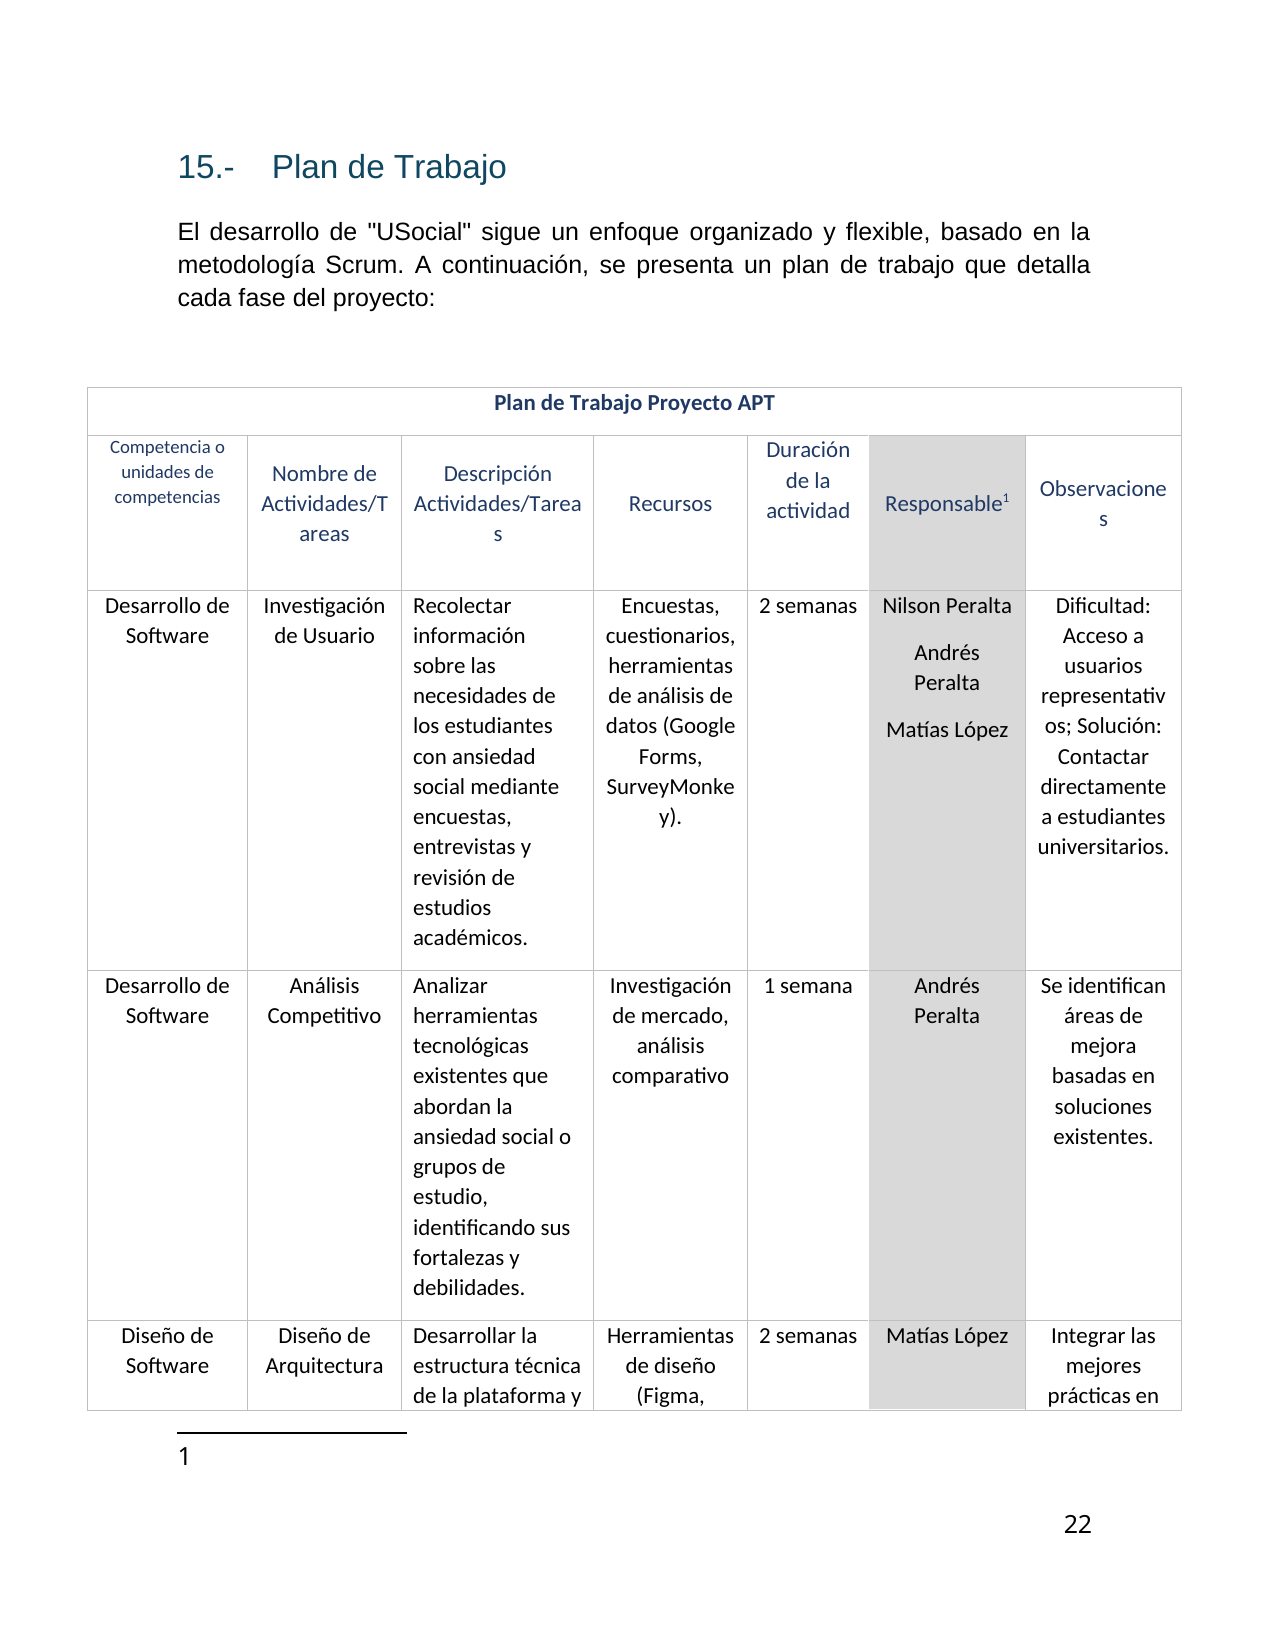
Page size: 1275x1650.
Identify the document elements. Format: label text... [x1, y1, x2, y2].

table_cell Matías López [869, 1321, 1025, 1409]
table_cell Análisis Competitivo [248, 971, 401, 1320]
table_cell Duración de la actividad [748, 436, 868, 590]
table_cell 2 semanas [748, 591, 868, 970]
table_cell Encuestas, cuestionarios, herramientas de análisis de datos (Google Forms, SurveyMonkey). [594, 591, 747, 970]
table_cell Recursos [594, 436, 747, 590]
table_cell 2 semanas [748, 1321, 868, 1409]
table_cell Observaciones [1026, 436, 1181, 590]
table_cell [402, 1321, 593, 1409]
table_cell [248, 1321, 401, 1409]
table_cell Nilson Peralta Andrés Peralta Matías López [869, 591, 1025, 970]
table_cell Diseño de Software [88, 1321, 247, 1409]
text El desarrollo de "USocial" sigue un enfoque organizado y flexible, basado en la metodología Scrum. A continuación, se presenta un plan de trabajo que detalla cada fase del proyecto: [177, 217, 1092, 312]
table_cell 1 semana [748, 971, 868, 1320]
table_cell Desarrollo de Software [88, 591, 247, 970]
table_cell Responsable [869, 436, 1025, 590]
table_cell Competencia o unidades de competencias [88, 436, 247, 590]
table_cell Dificultad: Acceso a usuarios representativos; Solución: Contactar directamente a estudiantes universitarios. [1026, 591, 1181, 970]
table_cell Investigación de mercado, análisis comparativo [594, 971, 747, 1320]
table_cell Descripción Actividades/Tareas [402, 436, 593, 590]
table_cell Analizar herramientas tecnológicas existentes que abordan la ansiedad social o grupos de estudio, identificando sus fortalezas y debilidades. [402, 971, 593, 1320]
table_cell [594, 1321, 747, 1409]
text 15.- Plan de Trabajo [177, 148, 1092, 186]
table_cell Desarrollo de Software [88, 971, 247, 1320]
table_cell Se identifican áreas de mejora basadas en soluciones existentes. [1026, 971, 1181, 1320]
table_cell Andrés Peralta [869, 971, 1025, 1320]
table_header Plan de Trabajo Proyecto APT [88, 388, 1181, 434]
table_cell Nombre de Actividades/Tareas [248, 436, 401, 590]
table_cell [1026, 1321, 1181, 1409]
table_cell Investigación de Usuario [248, 591, 401, 970]
table_cell Recolectar información sobre las necesidades de los estudiantes con ansiedad social mediante encuestas, entrevistas y revisión de estudios académicos. [402, 591, 593, 970]
